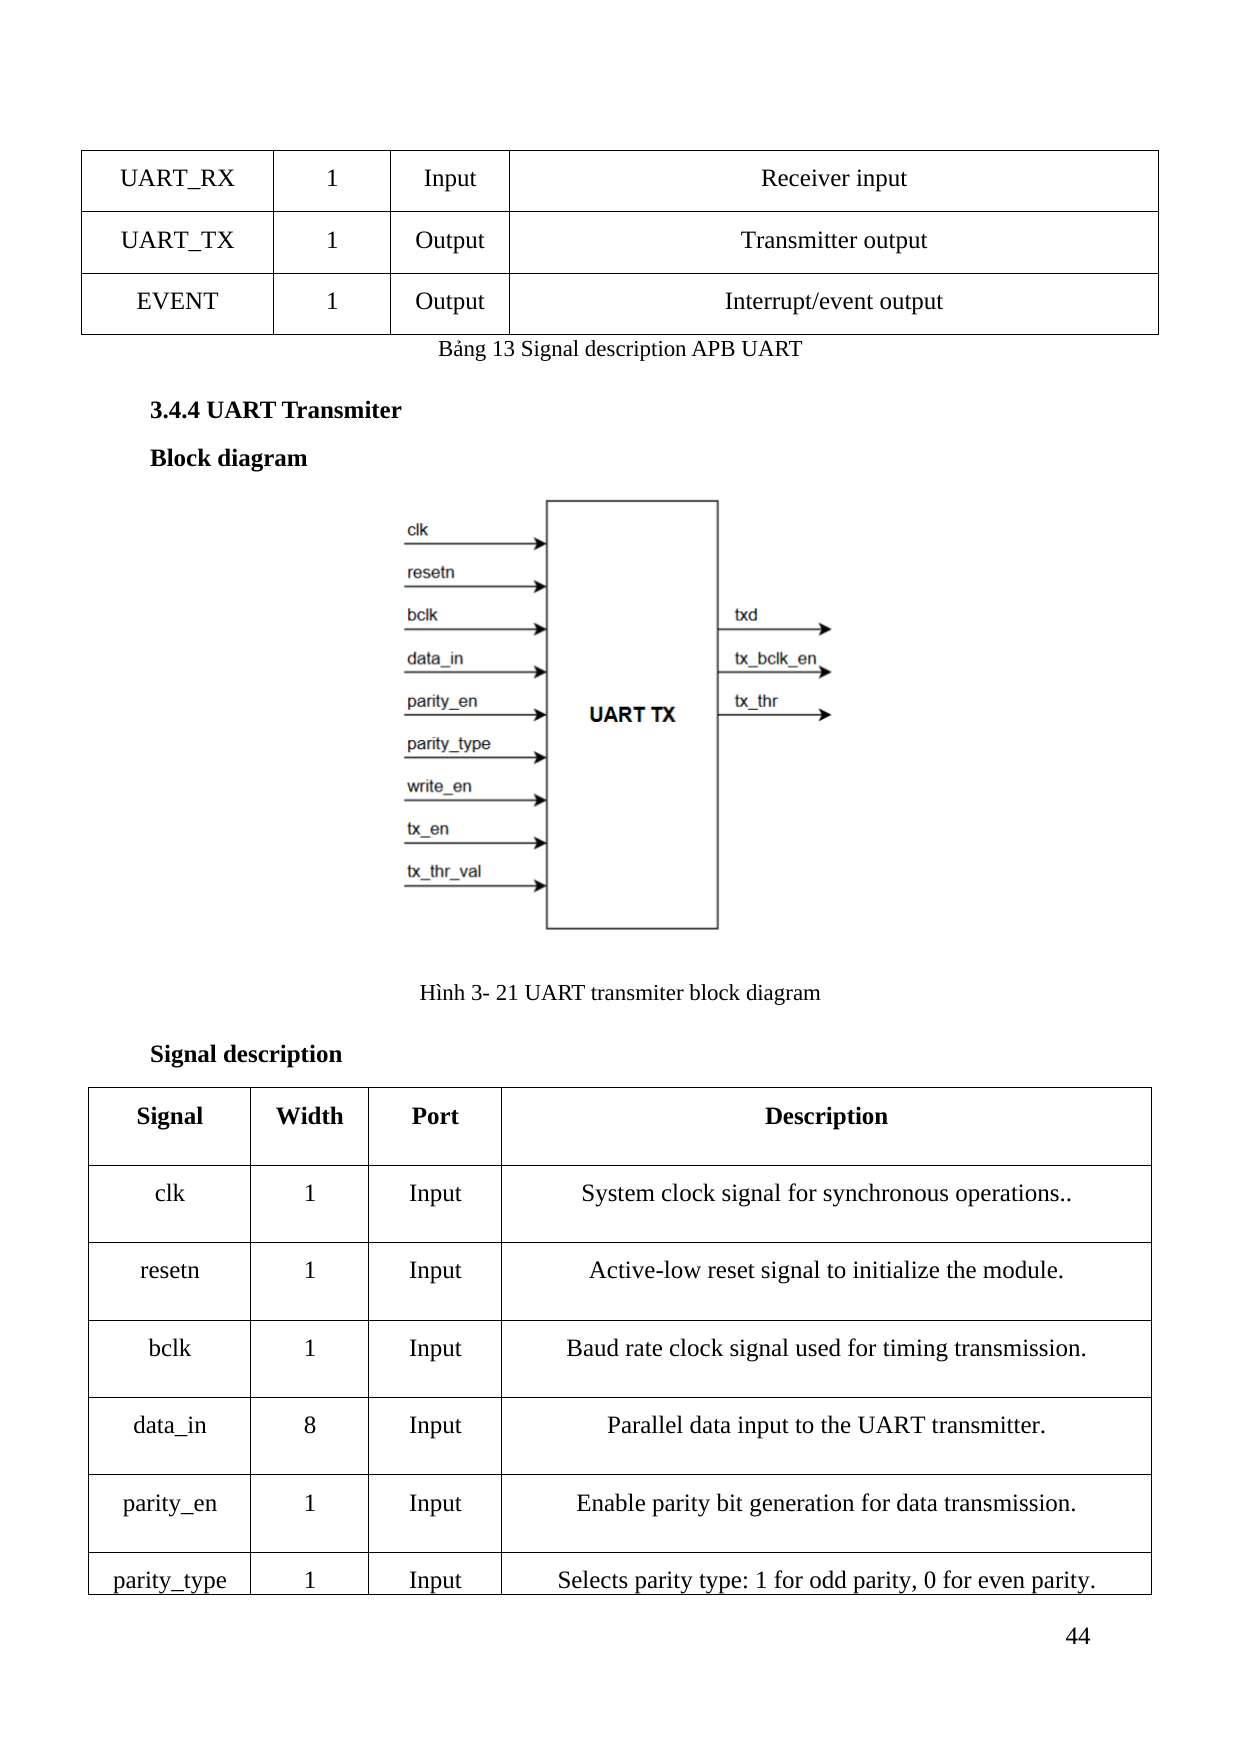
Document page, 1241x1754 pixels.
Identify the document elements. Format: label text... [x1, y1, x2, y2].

table_header Description [502, 1088, 1151, 1165]
picture [367, 490, 873, 961]
table_cell EVENT [82, 274, 273, 334]
table_cell bclk [89, 1321, 250, 1397]
table_cell parity_type [89, 1553, 250, 1594]
table_cell 1 [274, 212, 390, 272]
table_cell UART_RX [82, 151, 273, 211]
table_cell Input [369, 1553, 501, 1594]
table_cell Input [369, 1321, 501, 1397]
table_cell 1 [251, 1166, 368, 1242]
table_header Signal [89, 1088, 250, 1165]
text 3.4.4 UART Transmiter [150, 395, 1090, 424]
text Signal description [150, 1039, 1090, 1068]
table_cell 1 [251, 1553, 368, 1594]
table_cell Interrupt/event output [510, 274, 1158, 334]
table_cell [502, 1553, 1151, 1594]
table_cell Baud rate clock signal used for timing transmission. [502, 1321, 1151, 1397]
table_cell 8 [251, 1398, 368, 1474]
table_cell 1 [274, 151, 390, 211]
table_cell Output [391, 274, 509, 334]
text Block diagram [150, 443, 1090, 472]
table_cell Input [369, 1166, 501, 1242]
table_cell Output [391, 212, 509, 272]
table_header Port [369, 1088, 501, 1165]
text Bảng 13 Signal description APB UART [150, 335, 1090, 361]
table_cell resetn [89, 1243, 250, 1319]
table_cell Input [391, 151, 509, 211]
table_cell parity_en [89, 1475, 250, 1552]
table_cell 1 [251, 1475, 368, 1552]
table_cell data_in [89, 1398, 250, 1474]
table_cell System clock signal for synchronous operations.. [502, 1166, 1151, 1242]
table_cell 1 [274, 274, 390, 334]
text Hình 3- 21 UART transmiter block diagram [150, 979, 1090, 1006]
table_cell Input [369, 1475, 501, 1552]
table_cell Parallel data input to the UART transmitter. [502, 1398, 1151, 1474]
table_cell Receiver input [510, 151, 1158, 211]
table_cell Active-low reset signal to initialize the module. [502, 1243, 1151, 1319]
table_header Width [251, 1088, 368, 1165]
table_cell Input [369, 1243, 501, 1319]
table_cell clk [89, 1166, 250, 1242]
table_cell Enable parity bit generation for data transmission. [502, 1475, 1151, 1552]
table_cell Input [369, 1398, 501, 1474]
table_cell UART_TX [82, 212, 273, 272]
table_cell Transmitter output [510, 212, 1158, 272]
table_cell 1 [251, 1243, 368, 1319]
table_cell 1 [251, 1321, 368, 1397]
